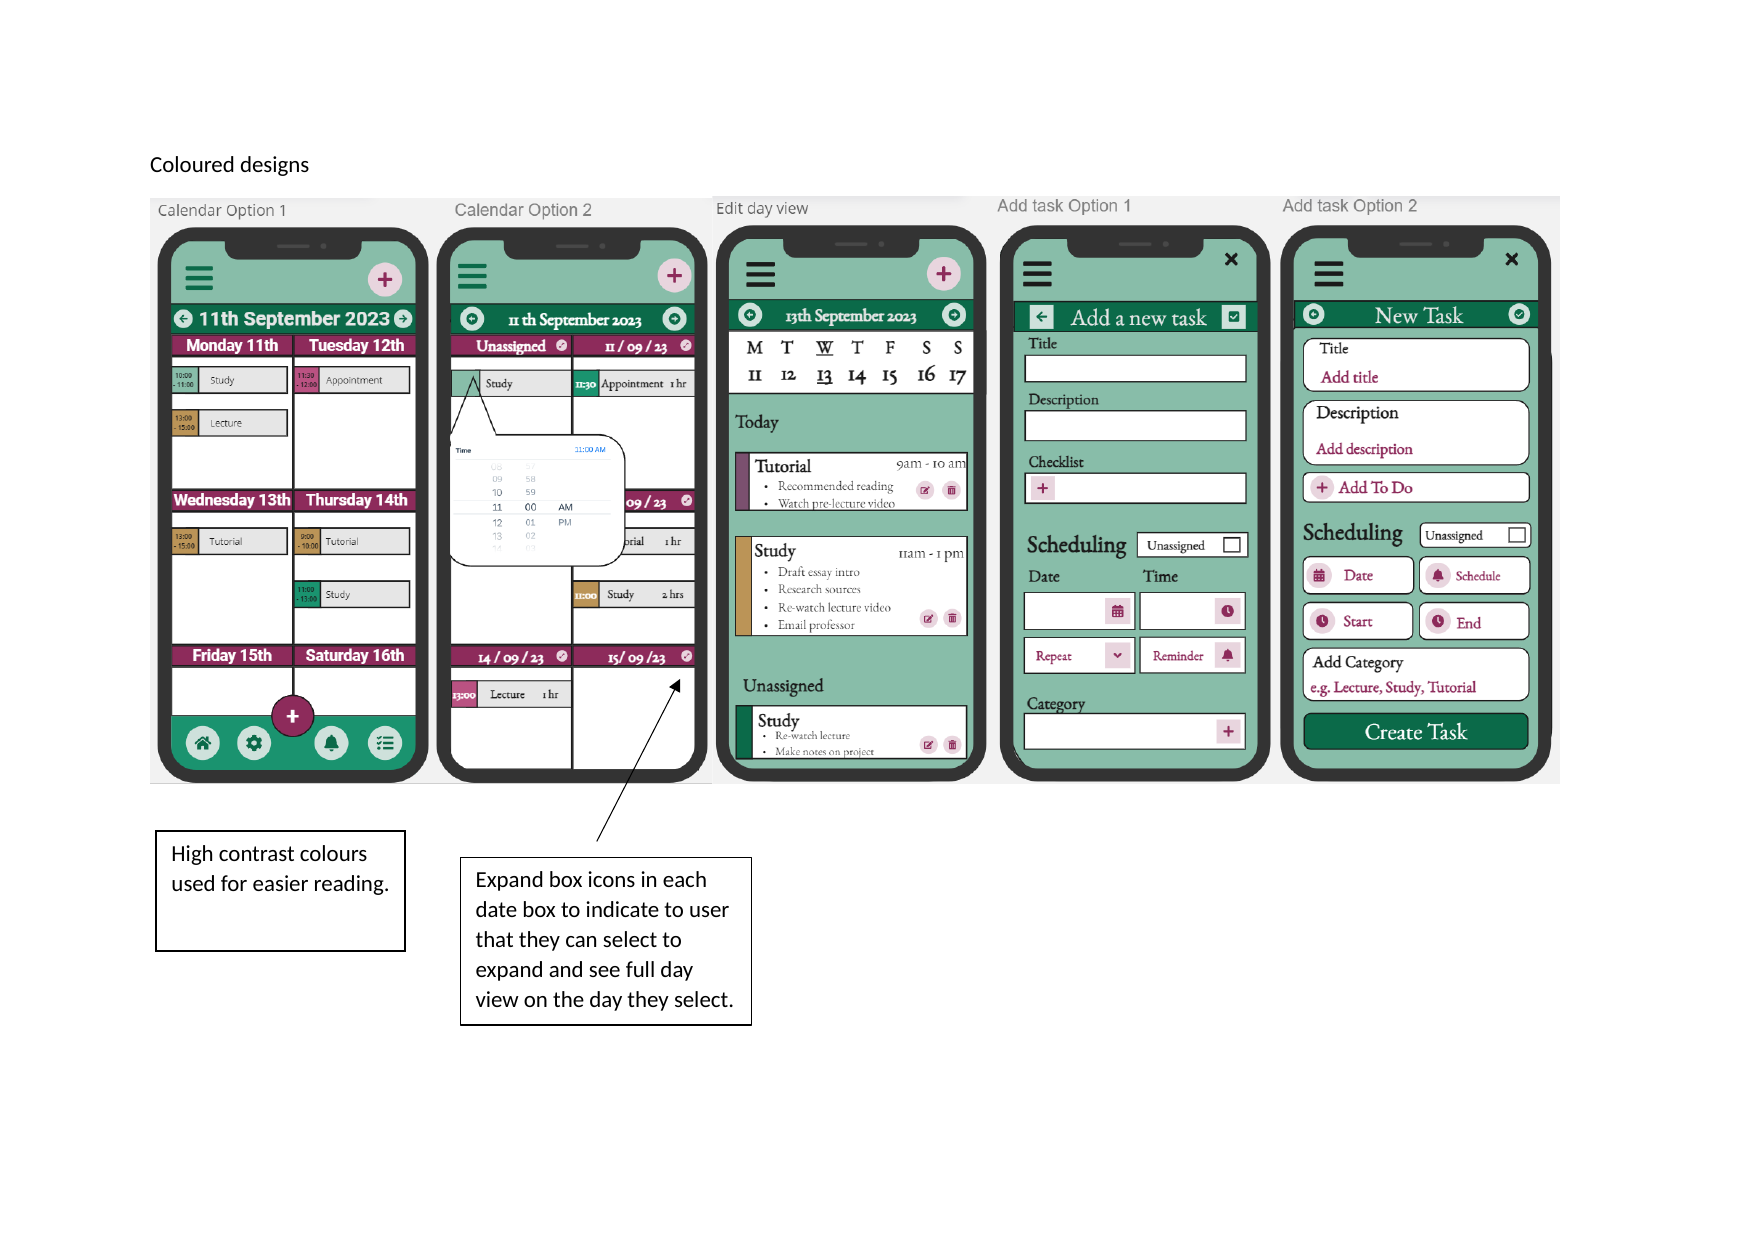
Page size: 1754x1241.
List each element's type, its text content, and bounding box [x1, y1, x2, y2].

text Coloured designs [150, 150, 1604, 178]
picture [150, 196, 1560, 784]
